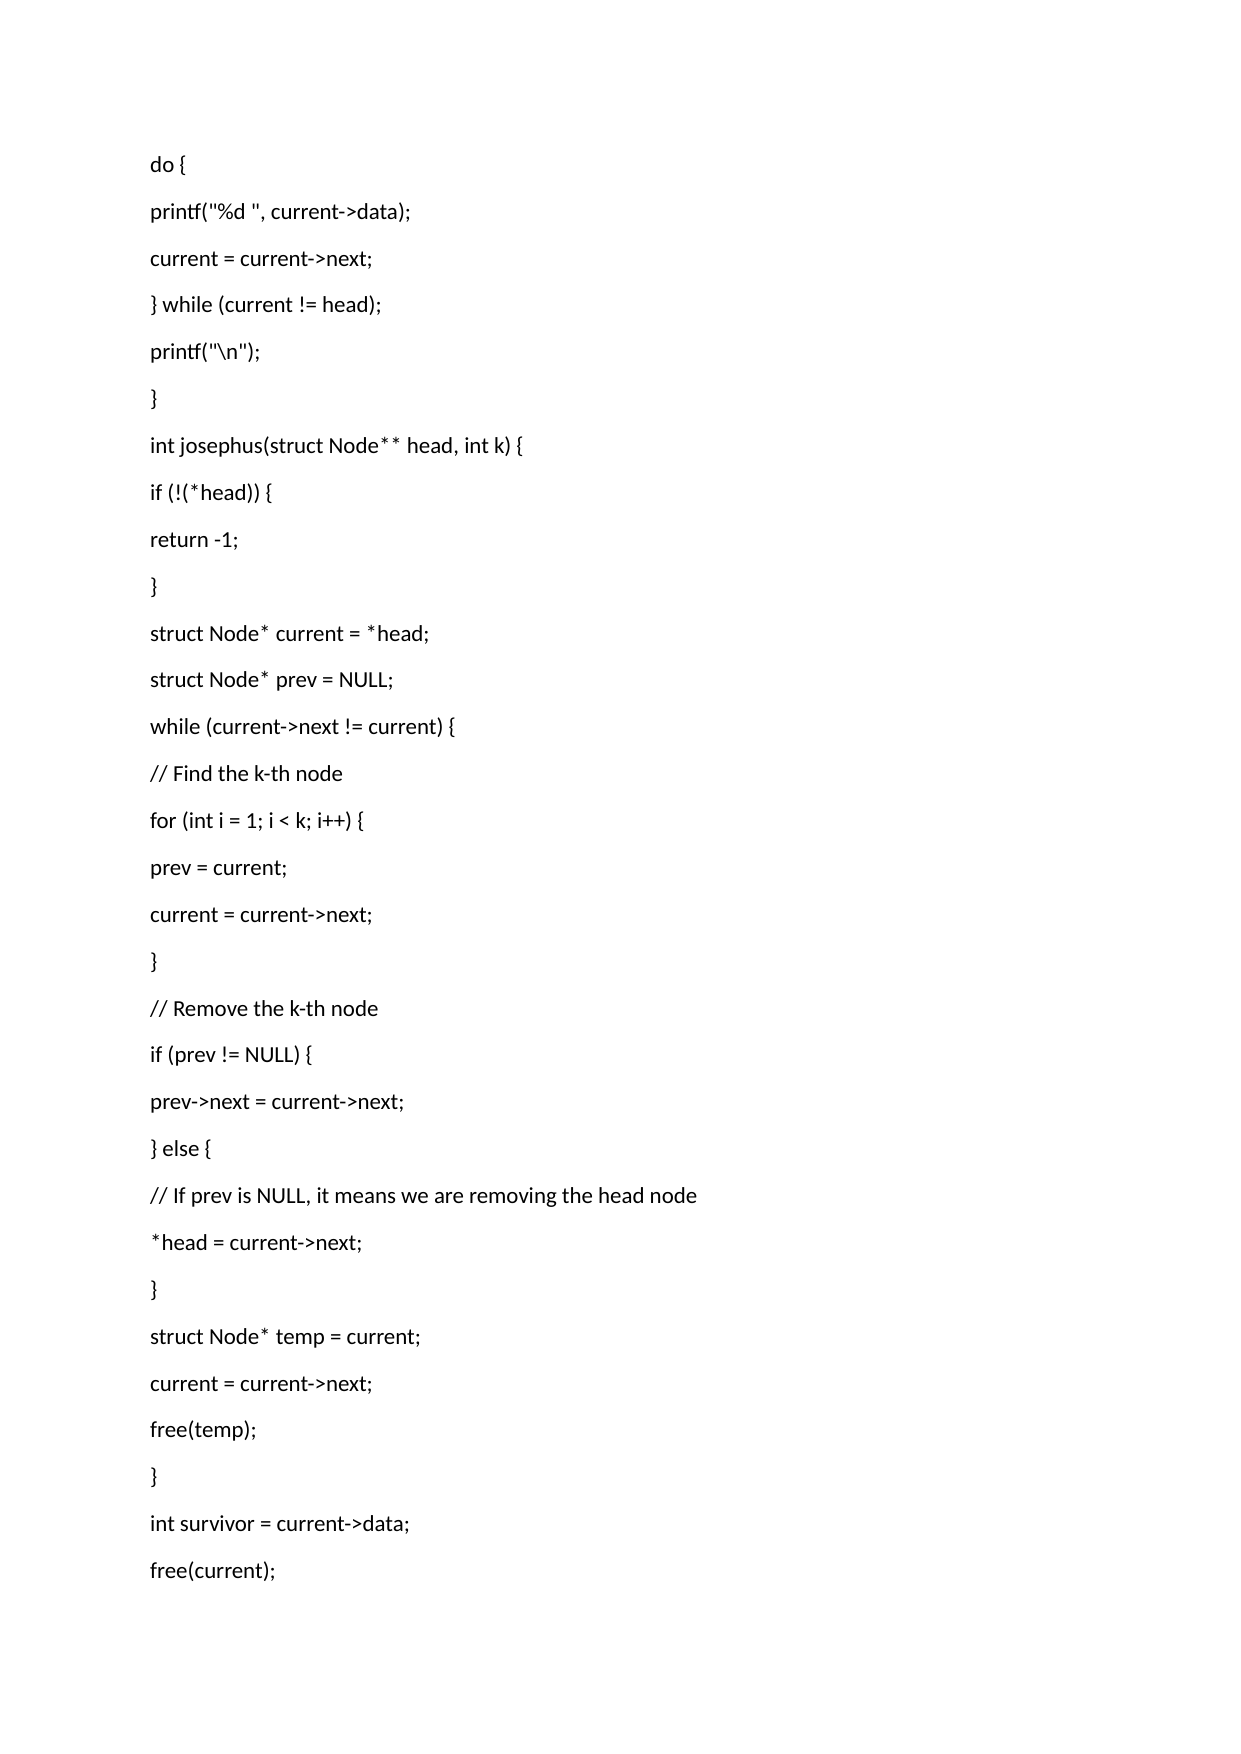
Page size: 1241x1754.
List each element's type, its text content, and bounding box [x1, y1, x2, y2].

text int josephus(struct Node** head, int k) { [150, 431, 1090, 459]
text } [150, 1462, 1090, 1491]
text current = current->next; [150, 244, 1090, 272]
text struct Node* temp = current; [150, 1322, 1090, 1350]
text free(temp); [150, 1416, 1090, 1444]
text prev->next = current->next; [150, 1087, 1090, 1116]
text current = current->next; [150, 900, 1090, 928]
text if (prev != NULL) { [150, 1041, 1090, 1069]
text if (!(*head)) { [150, 478, 1090, 506]
text current = current->next; [150, 1369, 1090, 1397]
text *head = current->next; [150, 1228, 1090, 1256]
text struct Node* current = *head; [150, 619, 1090, 647]
text } while (current != head); [150, 291, 1090, 319]
text // Find the k-th node [150, 759, 1090, 787]
text } [150, 947, 1090, 975]
text free(current); [150, 1556, 1090, 1584]
text do { [150, 150, 1090, 178]
text } [150, 384, 1090, 412]
text return -1; [150, 525, 1090, 553]
text } [150, 572, 1090, 600]
text printf("%d ", current->data); [150, 197, 1090, 225]
text int survivor = current->data; [150, 1509, 1090, 1537]
text } else { [150, 1134, 1090, 1162]
text printf("\n"); [150, 337, 1090, 366]
text // If prev is NULL, it means we are removing the head node [150, 1181, 1090, 1209]
text while (current->next != current) { [150, 712, 1090, 741]
text prev = current; [150, 853, 1090, 881]
text // Remove the k-th node [150, 994, 1090, 1022]
text struct Node* prev = NULL; [150, 666, 1090, 694]
text } [150, 1275, 1090, 1303]
text for (int i = 1; i < k; i++) { [150, 806, 1090, 834]
